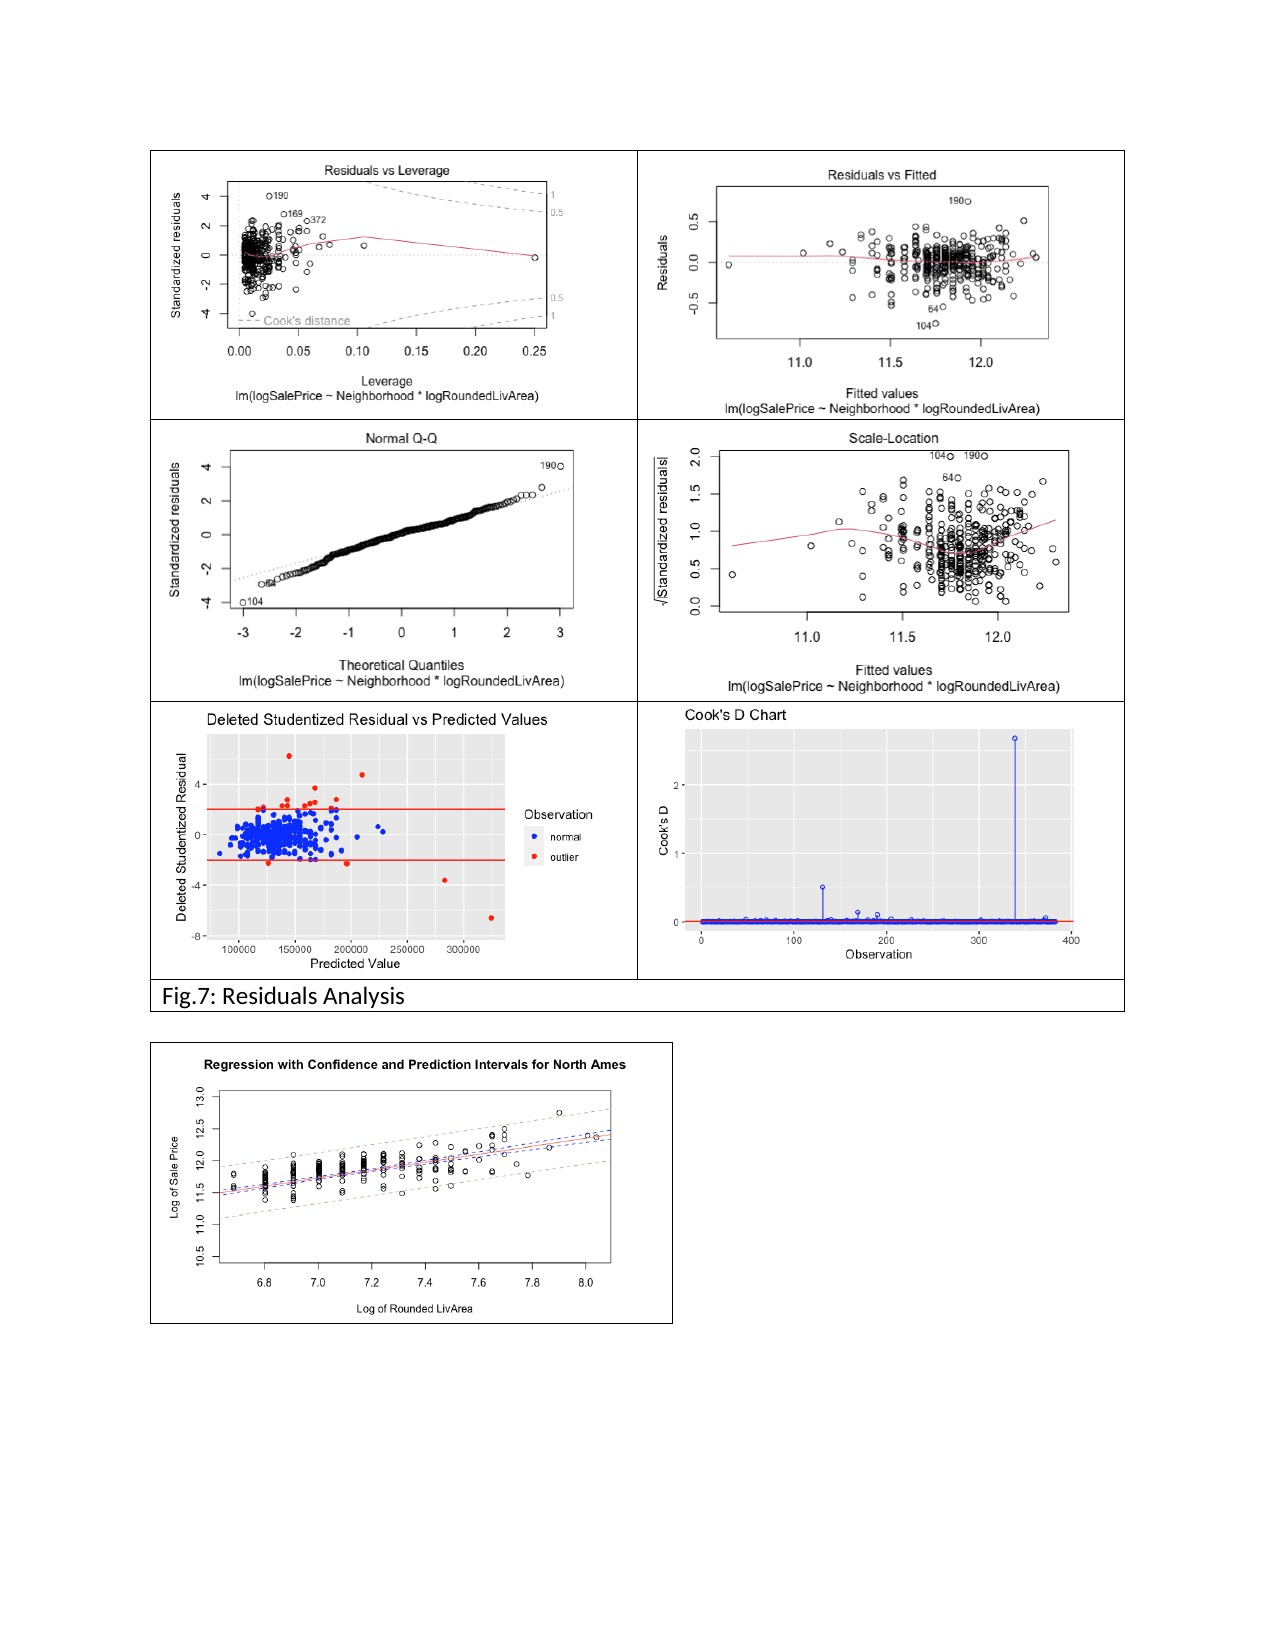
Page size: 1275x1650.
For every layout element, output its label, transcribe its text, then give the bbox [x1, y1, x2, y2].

picture [161, 705, 600, 977]
picture [161, 1043, 652, 1319]
table_cell [638, 702, 1124, 979]
picture [648, 155, 1069, 416]
table_header [638, 151, 1124, 418]
table_cell [638, 420, 1124, 701]
picture [161, 423, 593, 695]
table_header [151, 1043, 672, 1323]
picture [648, 423, 1089, 699]
picture [648, 705, 1086, 970]
table_cell Fig.7: Residuals Analysis [151, 980, 1124, 1011]
table_cell [151, 702, 637, 979]
table_cell [151, 420, 637, 701]
picture [161, 155, 575, 406]
table_header [151, 151, 637, 418]
